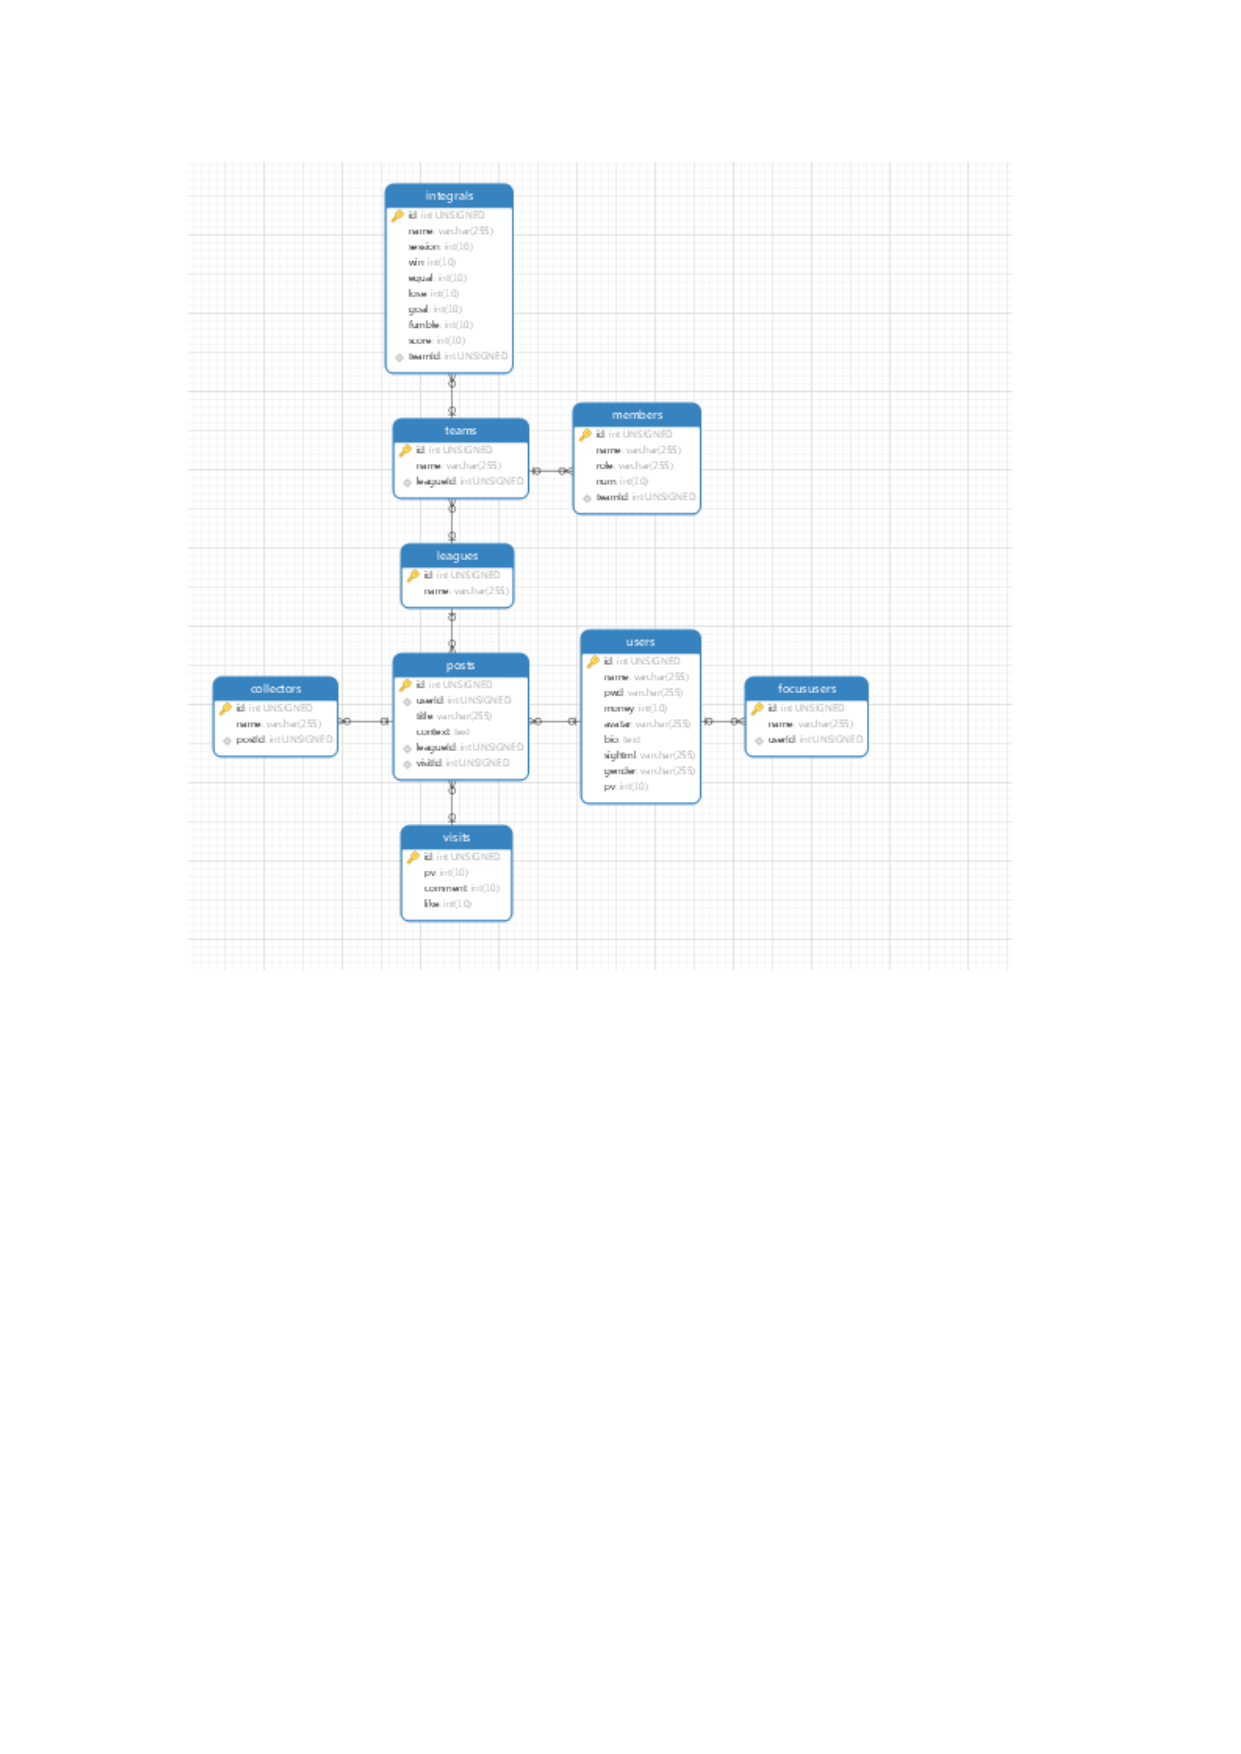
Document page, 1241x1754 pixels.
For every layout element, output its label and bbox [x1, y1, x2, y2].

picture [187, 162, 1013, 970]
